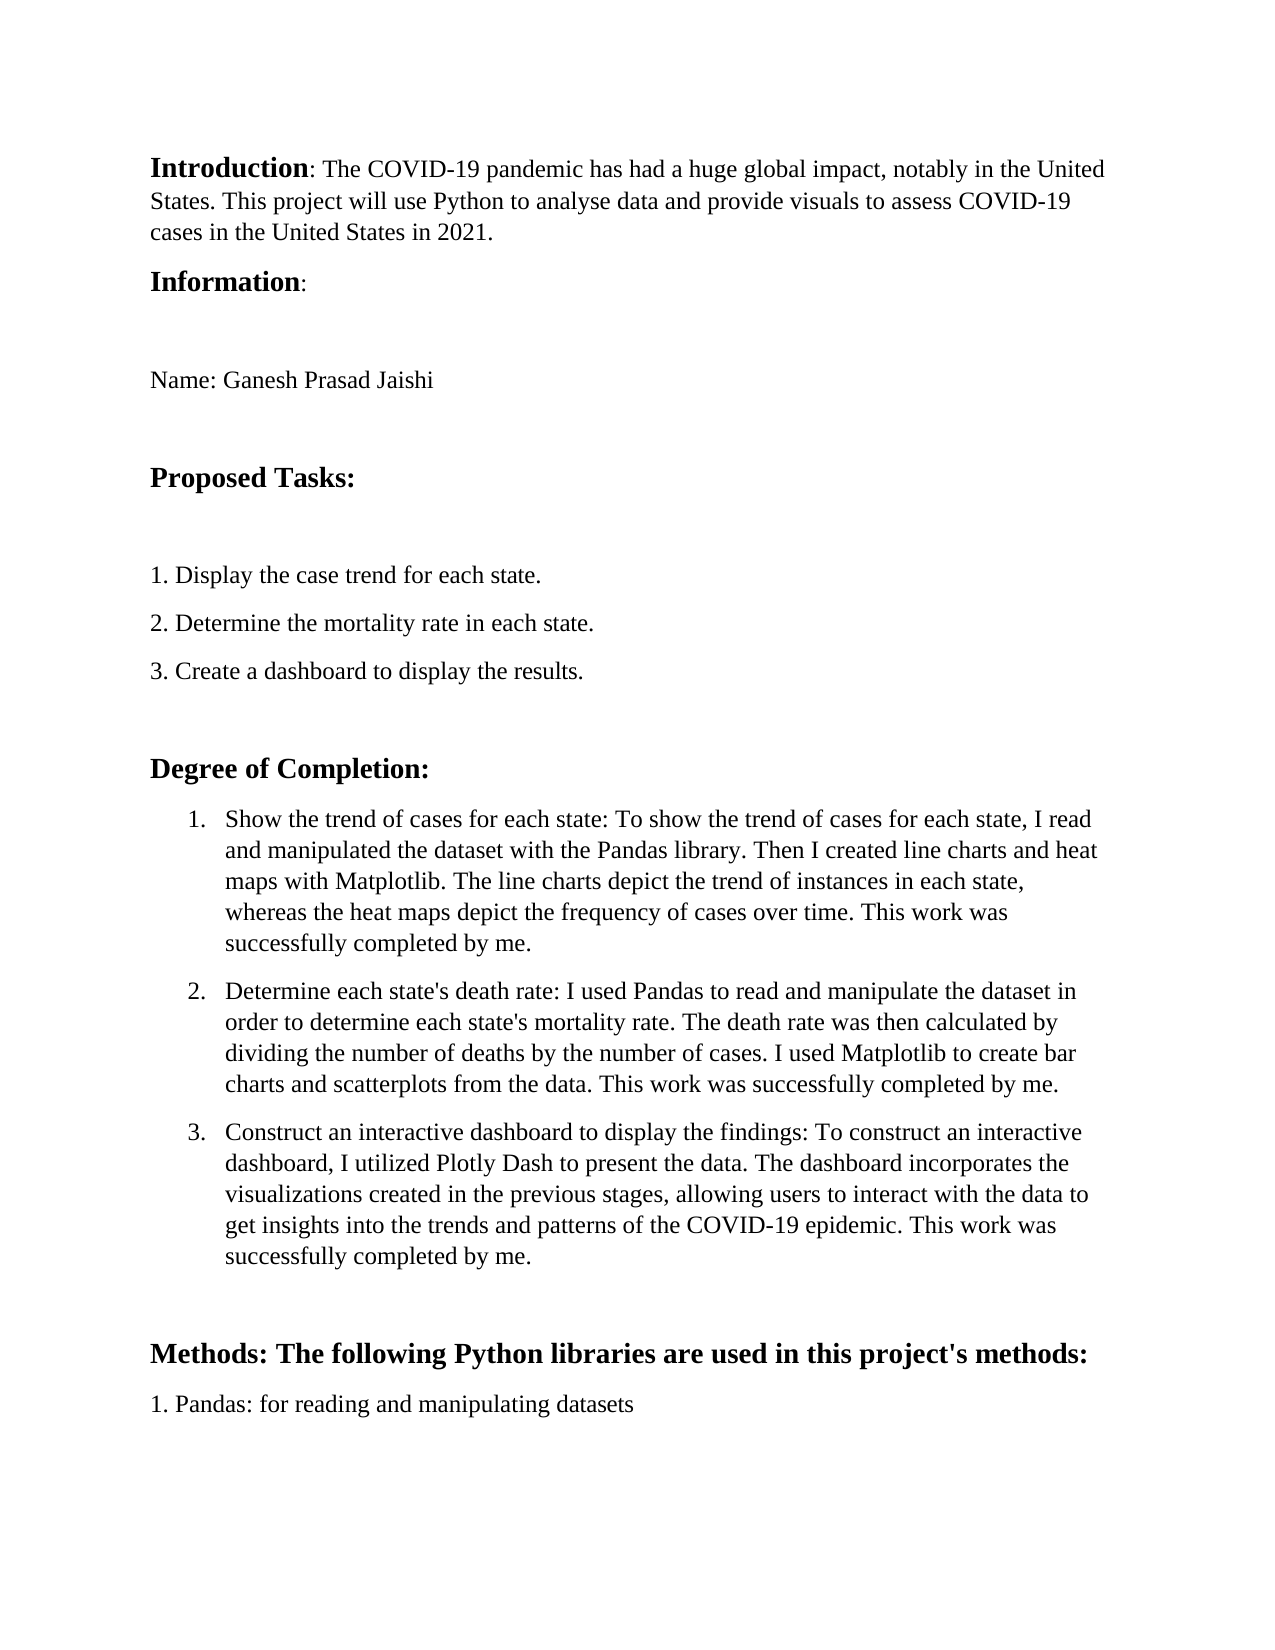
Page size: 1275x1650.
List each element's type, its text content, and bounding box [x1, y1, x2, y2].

list Determine each state's death rate: I used Pandas to read and manipulate the dataset in order to determine each state's mortality rate. The death rate was then calculated by dividing the number of deaths by the number of cases. I used Matplotlib to create bar charts and scatterplots from the data. This work was successfully completed by me. [187, 976, 1077, 1098]
subtitle Methods: The following Python libraries are used in this project's methods: [150, 1336, 1129, 1370]
list Determine the mortality rate in each state. [150, 608, 1129, 637]
text Name: Ganesh Prasad Jaishi [150, 365, 504, 394]
list Show the trend of cases for each state: To show the trend of cases for each state, I read and manipulated the dataset with the Pandas library. Then I created line charts and heat maps with Matplotlib. The line charts depict the trend of instances in each state, whereas the heat maps depict the frequency of cases over time. This work was successfully completed by me. [187, 804, 1112, 957]
subtitle Information: [150, 264, 1129, 298]
list Create a dashboard to display the results. [150, 656, 1129, 685]
text Introduction: The COVID-19 pandemic has had a huge global impact, notably in the United States. This project will use Python to analyse data and provide visuals to assess COVID-19 cases in the United States in 2021. [150, 150, 1117, 246]
list Construct an interactive dashboard to display the findings: To construct an interactive dashboard, I utilized Plotly Dash to present the data. The dashboard incorporates the visualizations created in the previous stages, allowing users to interact with the data to get insights into the trends and patterns of the COVID-19 epidemic. This work was successfully completed by me. [187, 1117, 1089, 1270]
subtitle Proposed Tasks: [150, 460, 1129, 494]
list Display the case trend for each state. [150, 561, 1129, 589]
subtitle Degree of Completion: [150, 751, 1129, 785]
list Pandas: for reading and manipulating datasets [150, 1389, 1129, 1418]
